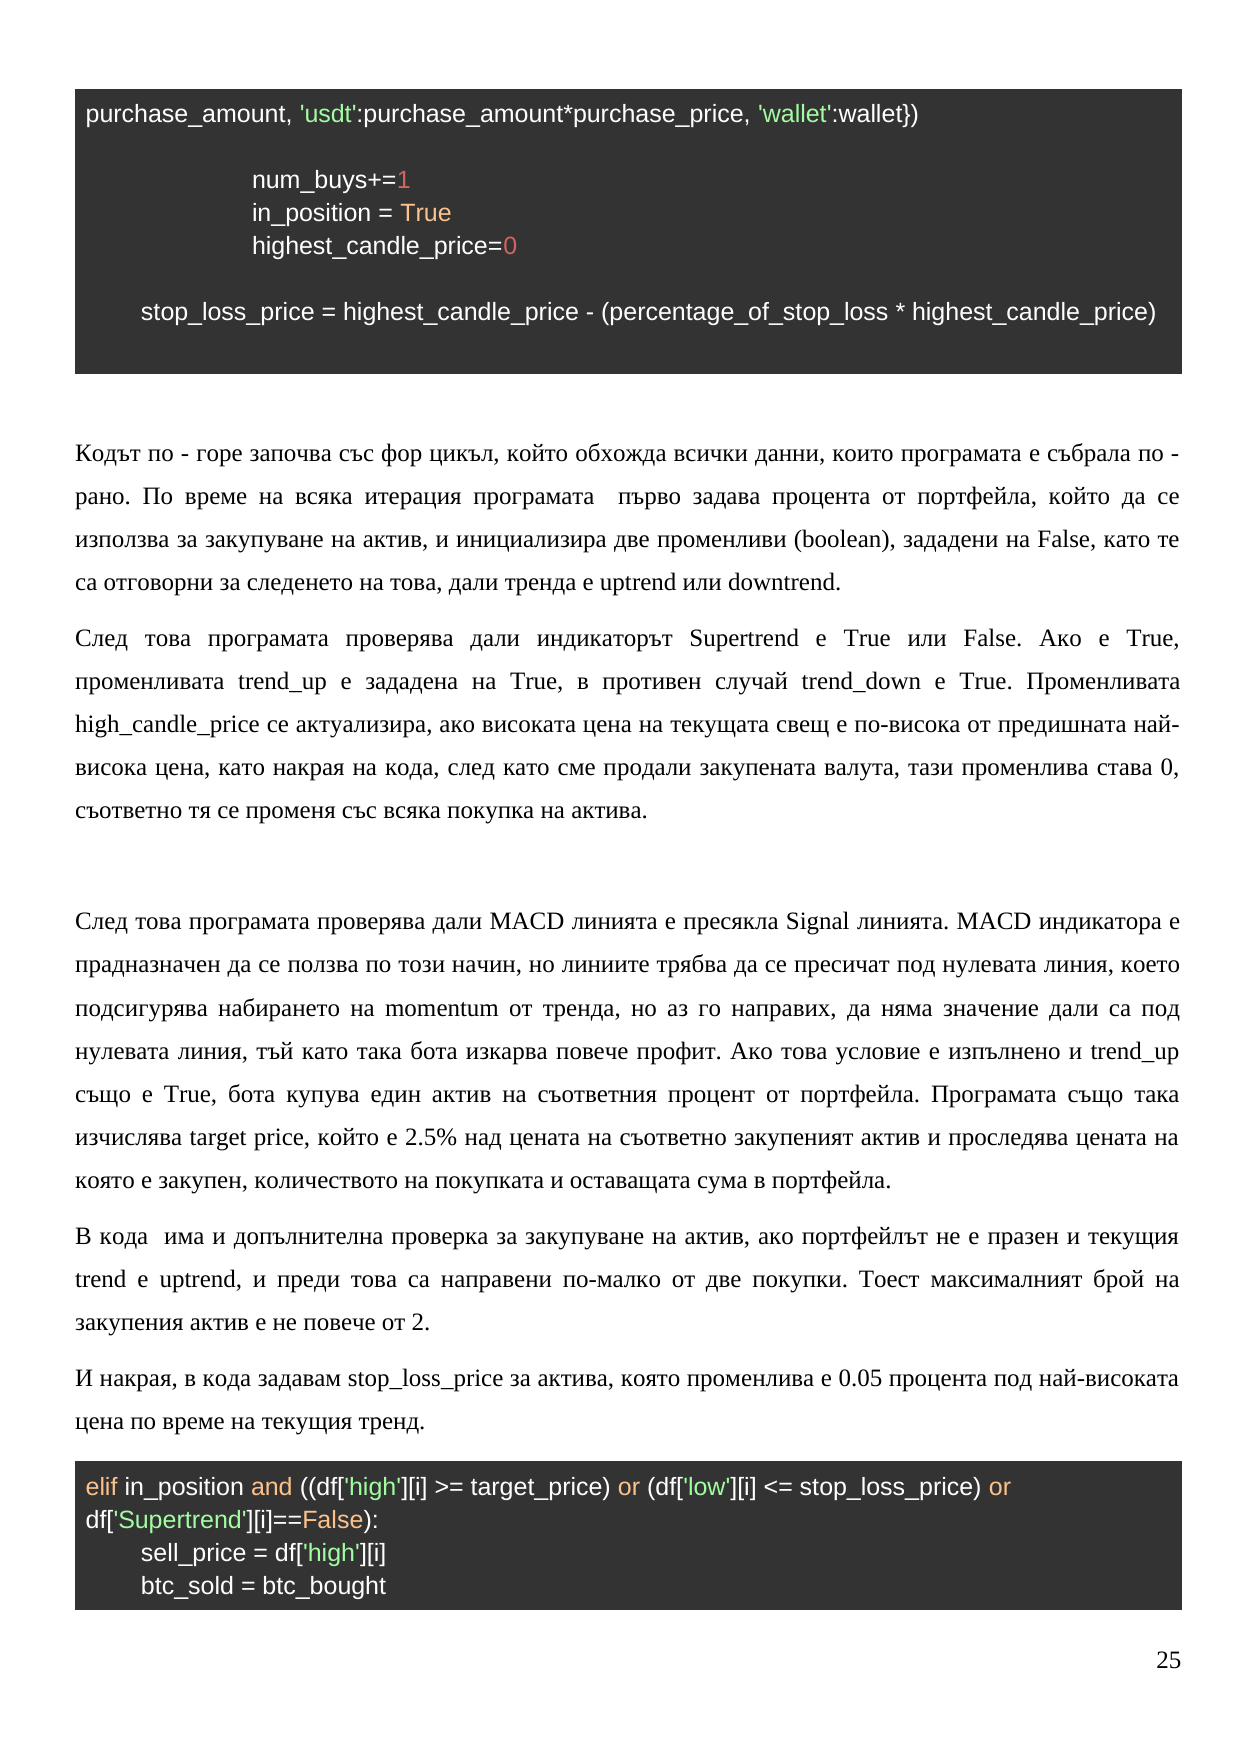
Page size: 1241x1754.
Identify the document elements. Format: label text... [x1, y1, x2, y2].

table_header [75, 1461, 1182, 1610]
text След това програмата проверява дали MACD линията е пресякла Signal линията. MACD индикатора е прадназначен да се ползва по този начин, но линиите трябва да се пресичат под нулевата линия, което подсигурява набирането на momentum от тренда, но аз го направих, да няма значение дали са под нулевата линия, тъй като така бота изкарва повече профит. Ако това условие е изпълнено и trend_up също е True, бота купува един актив на съответния процент от портфейла. Програмата също така изчислява target price, който е 2.5% над цената на съответно закупеният актив и проследява цената на която е закупен, количеството на покупката и оставащата сума в портфейла. [75, 906, 1181, 1194]
text След това програмата проверява дали индикаторът Supertrend е True или False. Ако е True, променливата trend_up е зададена на True, в противен случай trend_down е True. Променливата high_candle_price се актуализира, ако високата цена на текущата свещ е по-висока от предишната най-висока цена, като накрая на кода, след като сме продали закупената валута, тази променлива става 0, съответно тя се променя със всяка покупка на актива. [75, 623, 1181, 824]
text Кодът по - горе започва със фор цикъл, който обхожда всички данни, които програмата е събрала по - рано. По време на всяка итерация програмата първо задава процента от портфейла, който да се използва за закупуване на актив, и инициализира две променливи (boolean), зададени на False, като те са отговорни за следенето на това, дали тренда е uptrend или downtrend. [75, 438, 1181, 596]
text И накрая, в кода задавам stop_loss_price за актива, която променлива е 0.05 процента под най-високата цена по време на текущия тренд. [75, 1363, 1181, 1434]
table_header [75, 89, 1182, 374]
text В кода има и допълнителна проверка за закупуване на актив, ако портфейлът не е празен и текущия trend е uptrend, и преди това са направени по-малко от две покупки. Тоест максималният брой на закупения актив е не повече от 2. [75, 1221, 1181, 1336]
